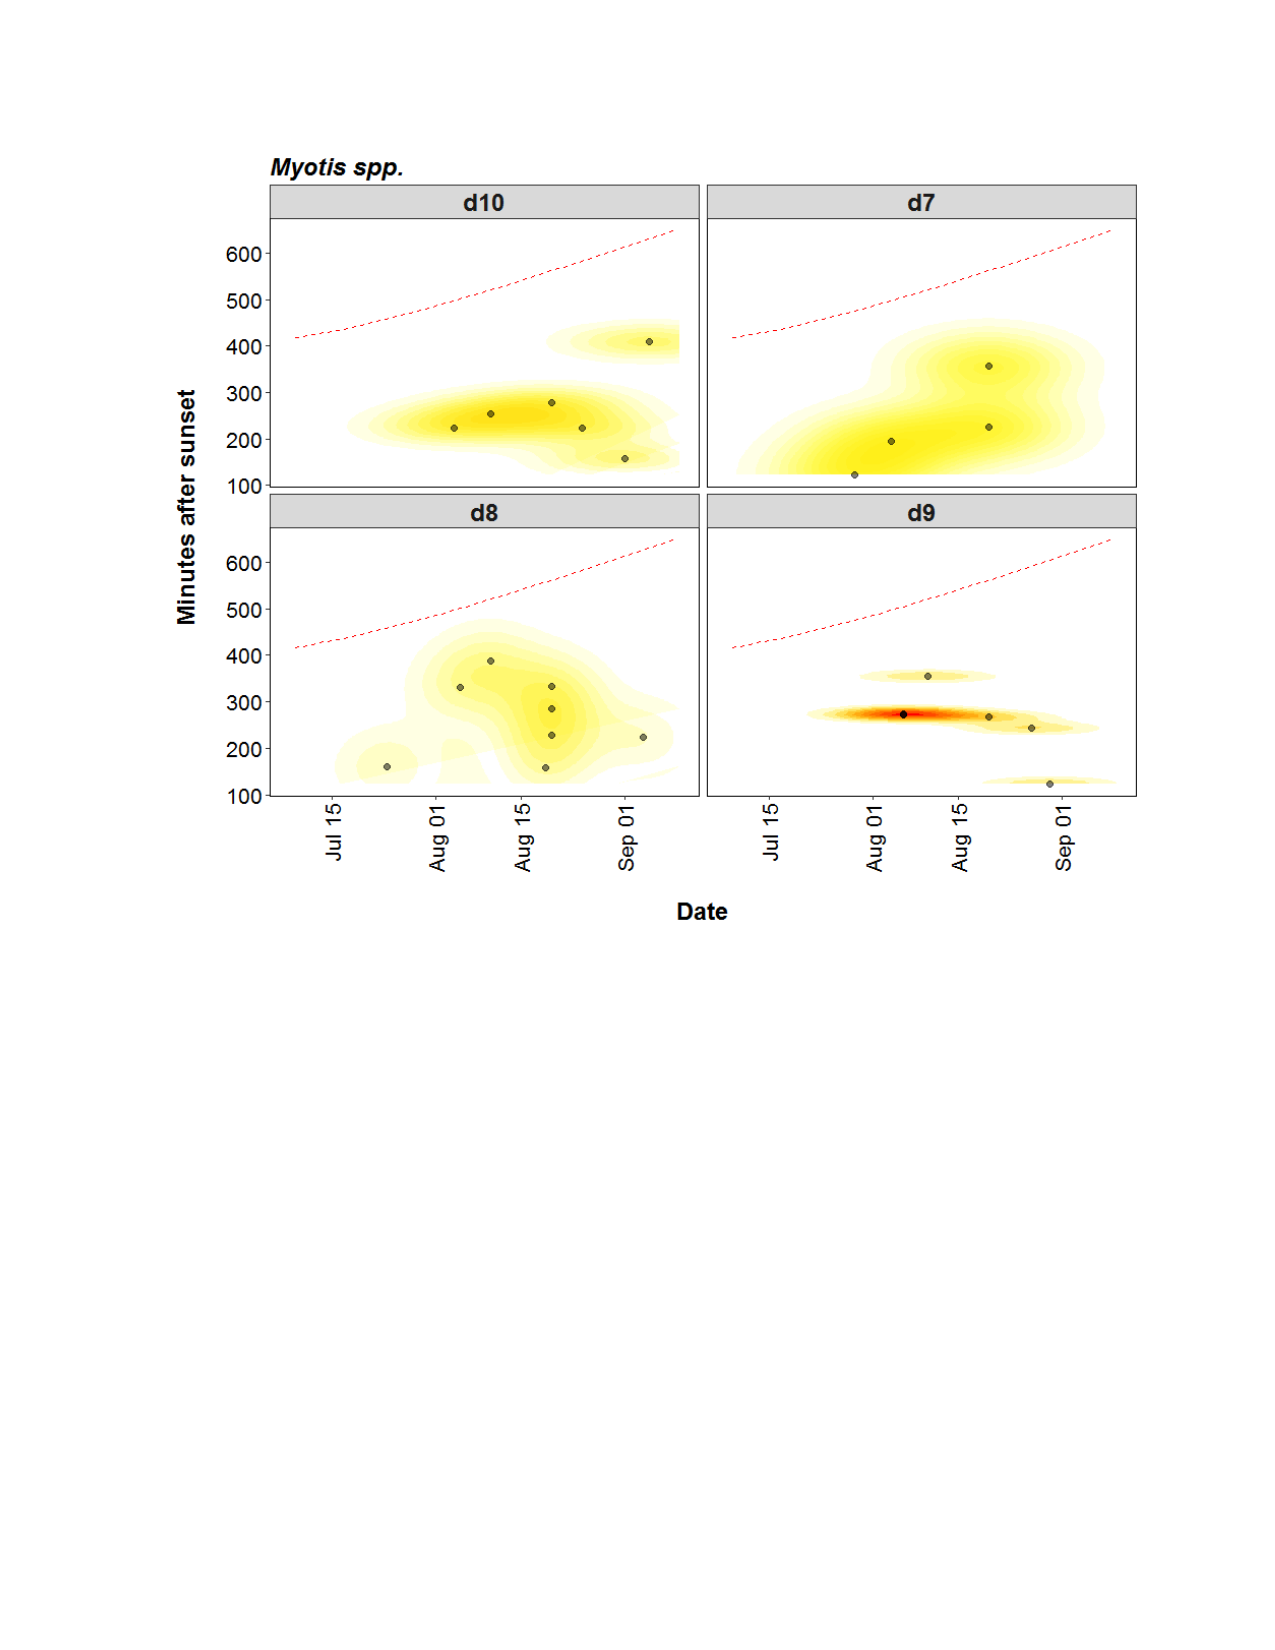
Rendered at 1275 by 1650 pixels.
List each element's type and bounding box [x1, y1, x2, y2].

picture [168, 150, 1144, 930]
